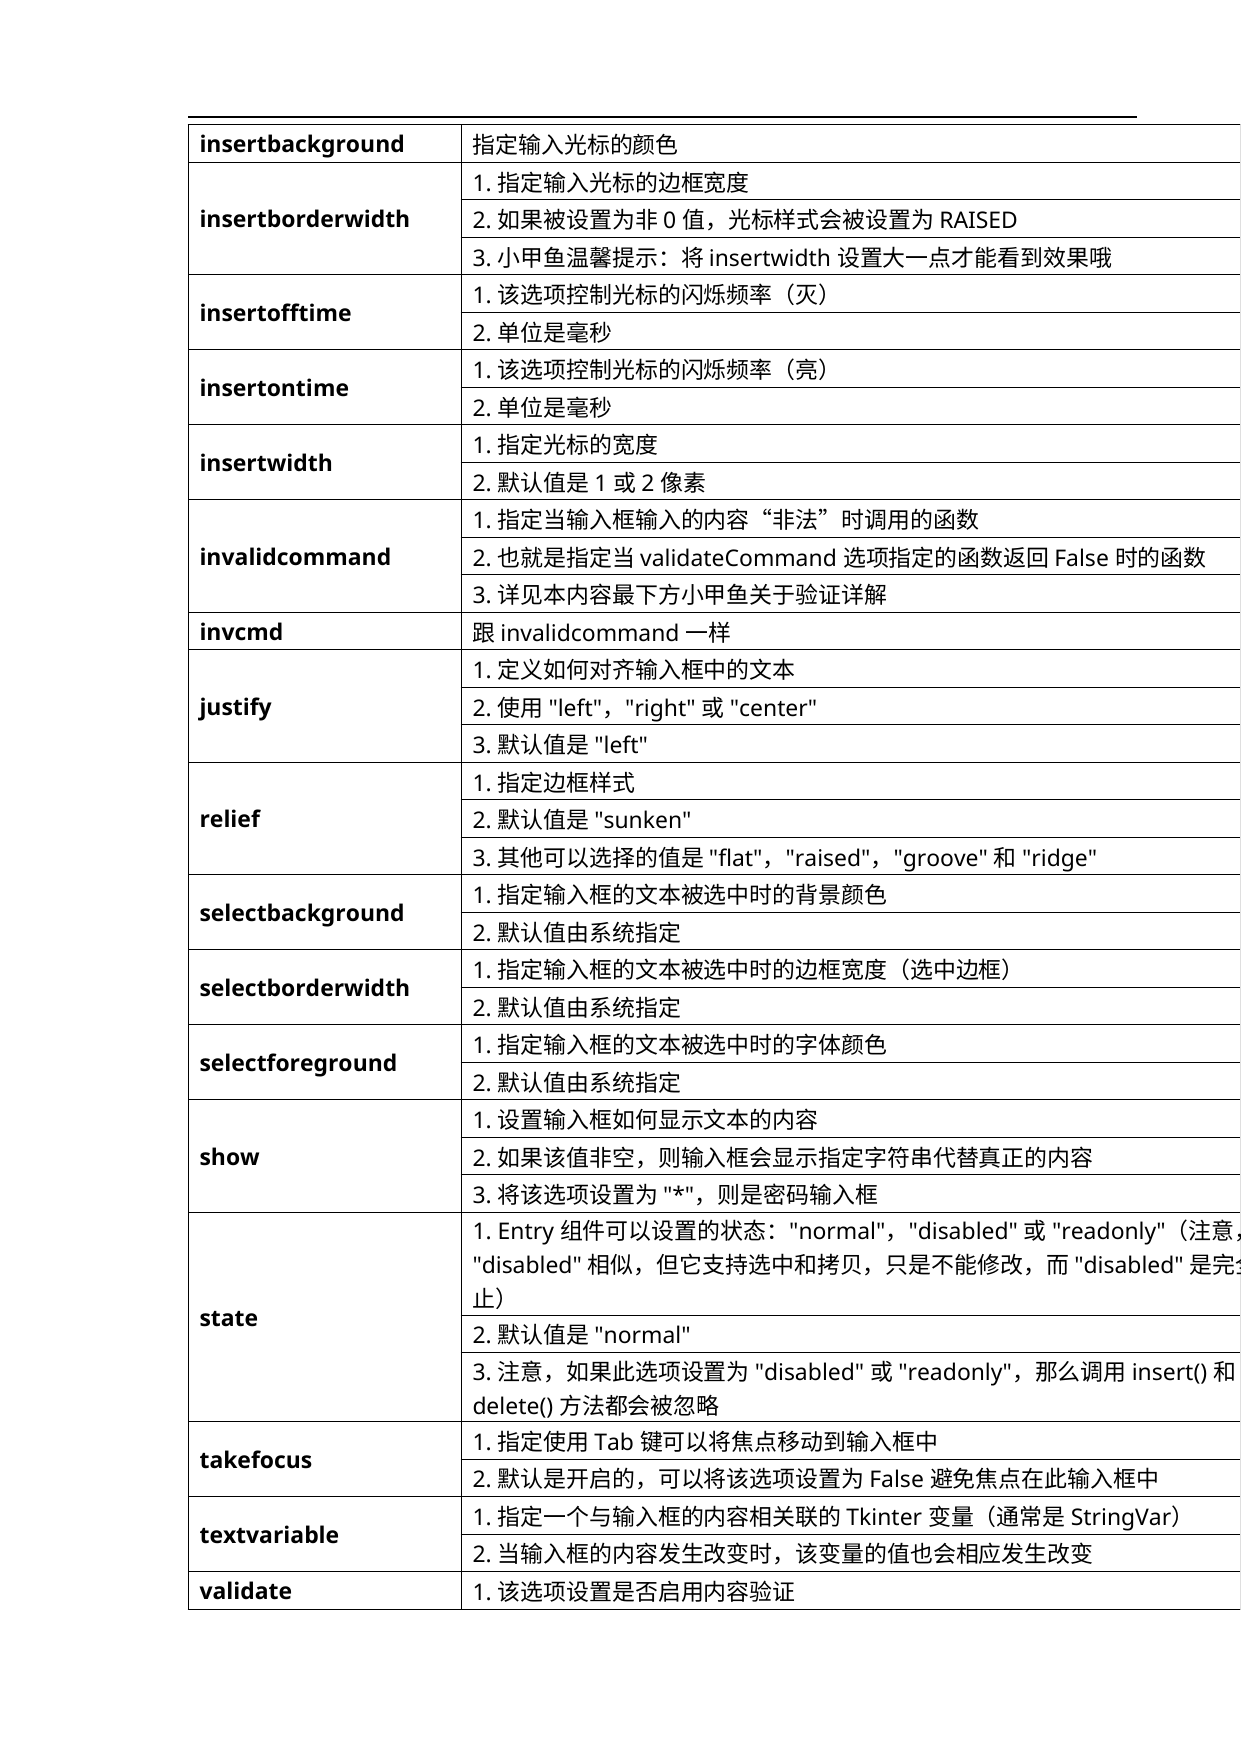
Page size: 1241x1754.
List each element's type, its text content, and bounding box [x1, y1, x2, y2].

table_cell textvariable [189, 1497, 461, 1571]
table_cell 1. 指定输入框的文本被选中时的边框宽度（选中边框） [462, 950, 1240, 987]
table_cell takefocus [189, 1422, 461, 1496]
table_cell 2. 单位是毫秒 [462, 313, 1240, 349]
table_cell 2. 默认值由系统指定 [462, 988, 1240, 1024]
table_cell 1. 指定使用 Tab 键可以将焦点移动到输入框中 [462, 1422, 1240, 1459]
table_cell 1. 该选项控制光标的闪烁频率（灭） [462, 275, 1240, 312]
table_cell 3. 将该选项设置为 "*"，则是密码输入框 [462, 1175, 1240, 1212]
table_cell 2. 单位是毫秒 [462, 388, 1240, 424]
table_cell 1. 指定边框样式 [462, 763, 1240, 799]
table_cell invalidcommand [189, 500, 461, 612]
table_cell 1. 定义如何对齐输入框中的文本 [462, 650, 1240, 687]
table_cell selectborderwidth [189, 950, 461, 1024]
table_cell 2. 当输入框的内容发生改变时，该变量的值也会相应发生改变 [462, 1535, 1240, 1571]
table_cell 2. 默认值由系统指定 [462, 1063, 1240, 1099]
table_cell 2. 默认是开启的，可以将该选项设置为 False 避免焦点在此输入框中 [462, 1460, 1240, 1496]
table_cell selectbackground [189, 875, 461, 949]
table_cell 1. 指定当输入框输入的内容“非法”时调用的函数 [462, 500, 1240, 537]
table_cell relief [189, 763, 461, 874]
table_cell 2. 也就是指定当 validateCommand 选项指定的函数返回 False 时的函数 [462, 538, 1240, 574]
table_cell selectforeground [189, 1025, 461, 1099]
table_cell 1. Entry 组件可以设置的状态："normal"，"disabled" 或 "readonly"（注意，它跟 "disabled" 相似，但它支持选中和拷贝，只是不能修改，而 "disabled" 是完全禁止） [462, 1213, 1240, 1315]
table_cell validate [189, 1572, 461, 1609]
table_cell invcmd [189, 613, 461, 649]
table_cell insertbackground [189, 125, 461, 162]
table_cell 1. 该选项控制光标的闪烁频率（亮） [462, 350, 1240, 387]
table_cell 2. 如果被设置为非 0 值，光标样式会被设置为 RAISED [462, 200, 1240, 237]
table_cell 2. 默认值是 "normal" [462, 1316, 1240, 1352]
table_cell 1. 设置输入框如何显示文本的内容 [462, 1100, 1240, 1137]
table_cell 指定输入光标的颜色 [462, 125, 1240, 162]
table_cell 3. 小甲鱼温馨提示：将 insertwidth 设置大一点才能看到效果哦 [462, 238, 1240, 274]
table_cell insertofftime [189, 275, 461, 349]
table_cell 1. 指定一个与输入框的内容相关联的 Tkinter 变量（通常是 StringVar） [462, 1497, 1240, 1534]
table_cell justify [189, 650, 461, 762]
table_cell insertborderwidth [189, 163, 461, 274]
table_cell show [189, 1100, 461, 1212]
table_cell insertwidth [189, 425, 461, 499]
table_cell 2. 默认值是 "sunken" [462, 800, 1240, 837]
table_cell 3. 注意，如果此选项设置为 "disabled" 或 "readonly"，那么调用 insert() 和 delete() 方法都会被忽略 [462, 1353, 1240, 1421]
table_cell 2. 使用 "left"，"right" 或 "center" [462, 688, 1240, 724]
table_cell 2. 默认值由系统指定 [462, 913, 1240, 949]
table_cell 1. 指定输入光标的边框宽度 [462, 163, 1240, 199]
table_cell insertontime [189, 350, 461, 424]
table_cell 3. 其他可以选择的值是 "flat"，"raised"，"groove" 和 "ridge" [462, 838, 1240, 874]
table_cell 3. 默认值是 "left" [462, 725, 1240, 762]
table_cell 2. 如果该值非空，则输入框会显示指定字符串代替真正的内容 [462, 1138, 1240, 1174]
table_cell 跟 invalidcommand 一样 [462, 613, 1240, 649]
table_cell 1. 指定光标的宽度 [462, 425, 1240, 462]
table_cell 3. 详见本内容最下方小甲鱼关于验证详解 [462, 575, 1240, 612]
table_cell 1. 指定输入框的文本被选中时的背景颜色 [462, 875, 1240, 912]
table_cell state [189, 1213, 461, 1421]
table_cell 1. 指定输入框的文本被选中时的字体颜色 [462, 1025, 1240, 1062]
table_cell 1. 该选项设置是否启用内容验证 [462, 1572, 1240, 1609]
table_cell 2. 默认值是 1 或 2 像素 [462, 463, 1240, 499]
